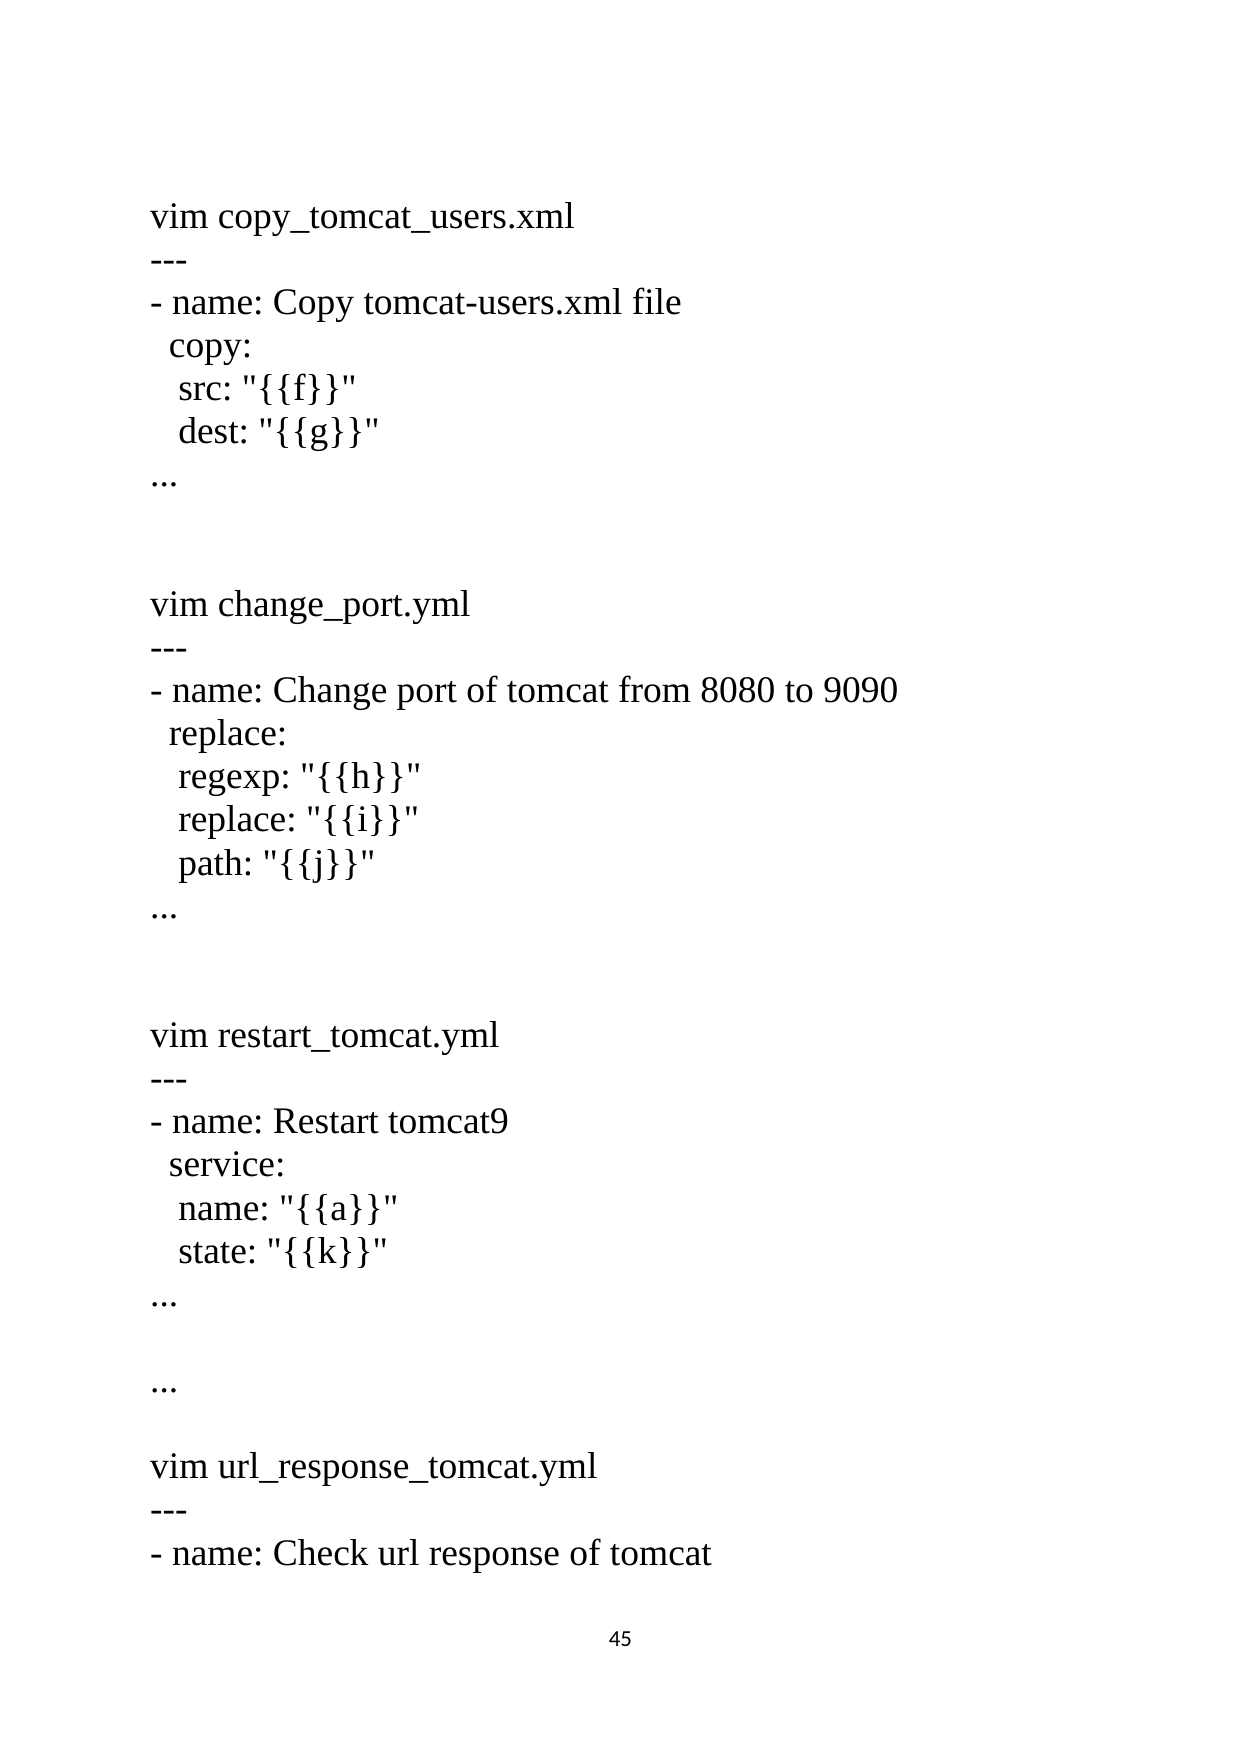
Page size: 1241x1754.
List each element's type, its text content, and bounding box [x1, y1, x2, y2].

text vim restart_tomcat.yml [150, 1012, 1090, 1056]
text ... [150, 883, 1090, 926]
text copy: [150, 322, 1090, 366]
text name: "{{a}}" [150, 1185, 1090, 1228]
text --- [150, 624, 1090, 667]
text src: "{{f}}" [150, 366, 1090, 409]
text service: [150, 1142, 1090, 1185]
text ... [150, 1357, 1090, 1401]
text path: "{{j}}" [150, 840, 1090, 883]
text vim change_port.yml [150, 581, 1090, 624]
text --- [150, 236, 1090, 279]
text - name: Change port of tomcat from 8080 to 9090 [150, 667, 1090, 711]
text state: "{{k}}" [150, 1228, 1090, 1271]
text - name: Check url response of tomcat [150, 1530, 1090, 1573]
text vim copy_tomcat_users.xml [150, 193, 1090, 236]
text replace: [150, 711, 1090, 754]
text regexp: "{{h}}" [150, 754, 1090, 797]
text --- [150, 1487, 1090, 1530]
text - name: Copy tomcat-users.xml file [150, 279, 1090, 322]
text replace: "{{i}}" [150, 797, 1090, 840]
text --- [150, 1056, 1090, 1099]
text vim url_response_tomcat.yml [150, 1444, 1090, 1487]
text ... [150, 1271, 1090, 1314]
text dest: "{{g}}" [150, 409, 1090, 452]
text ... [150, 452, 1090, 495]
text - name: Restart tomcat9 [150, 1099, 1090, 1142]
